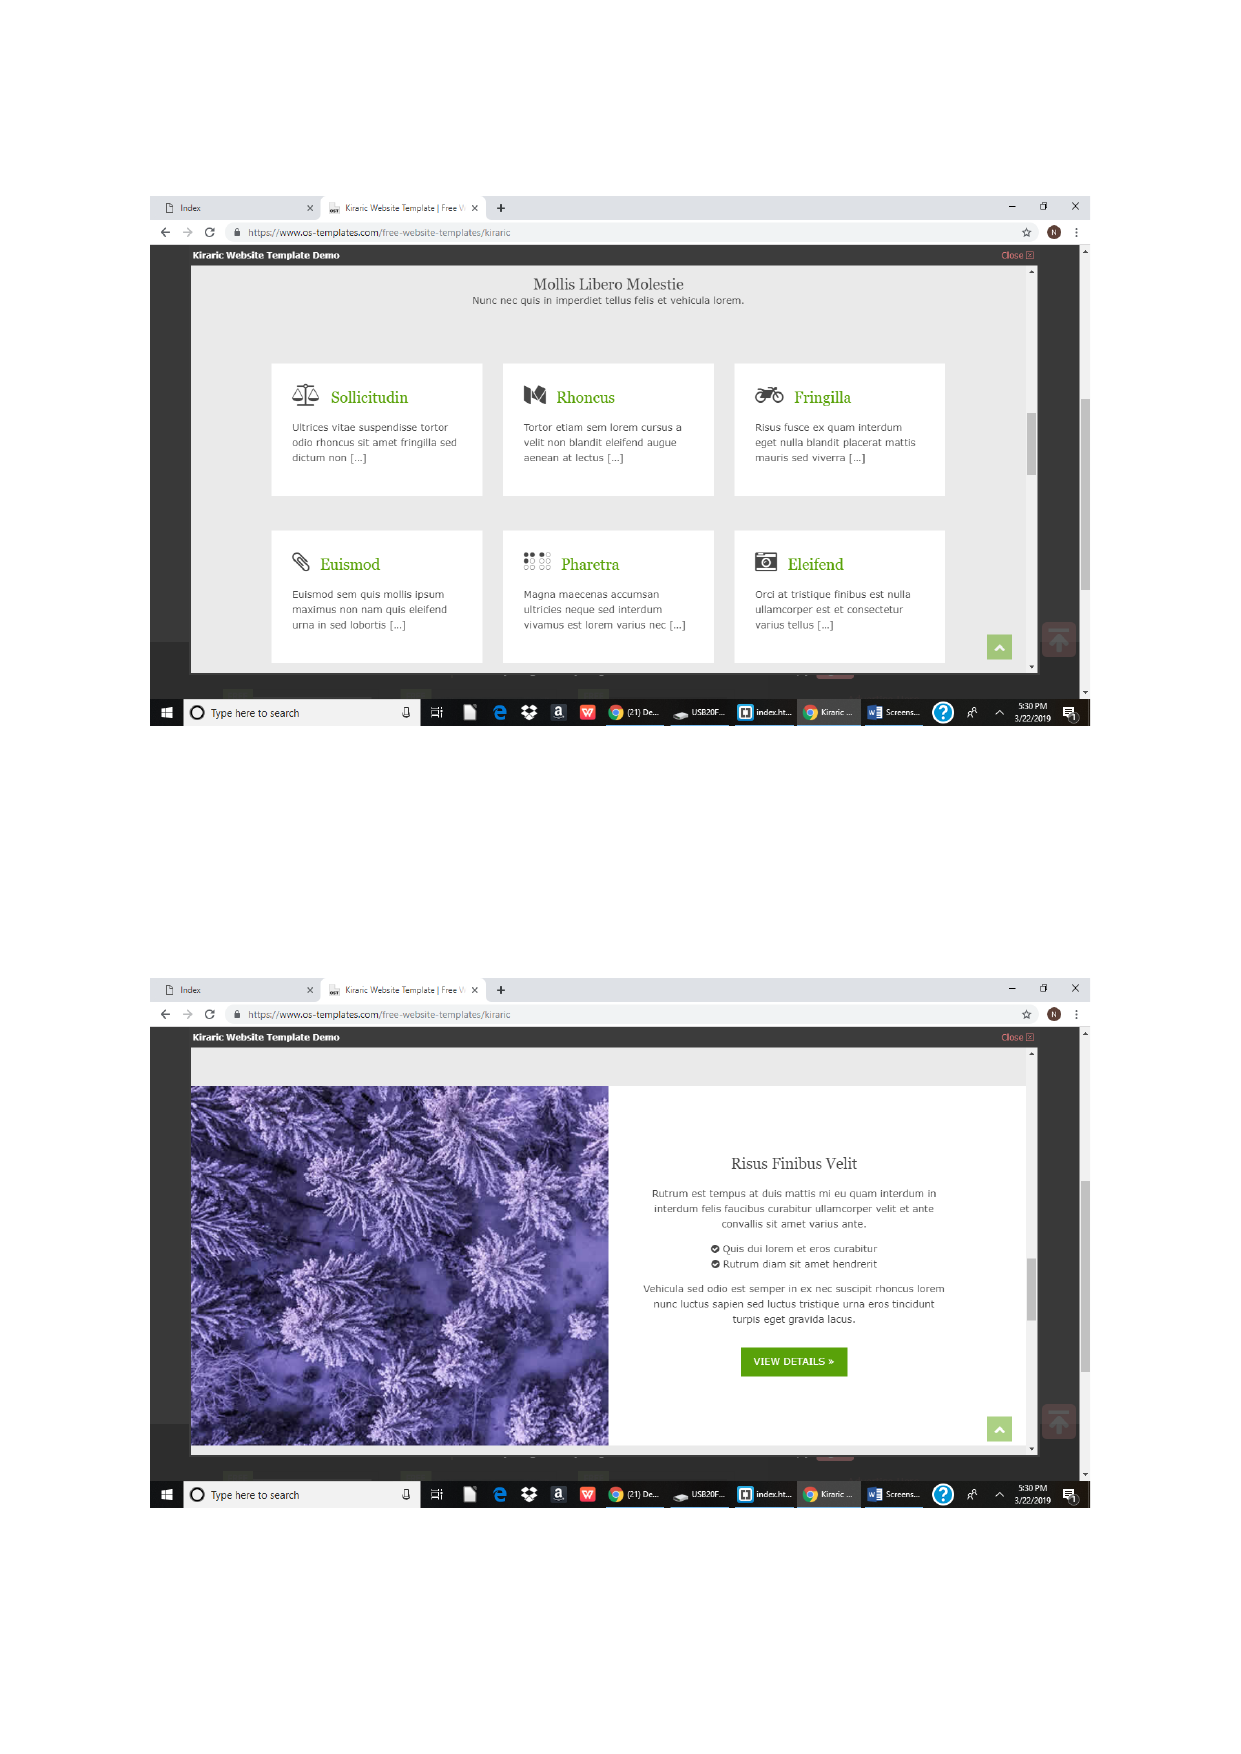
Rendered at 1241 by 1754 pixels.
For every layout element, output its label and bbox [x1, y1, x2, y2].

picture [150, 978, 1091, 1508]
picture [150, 196, 1091, 726]
